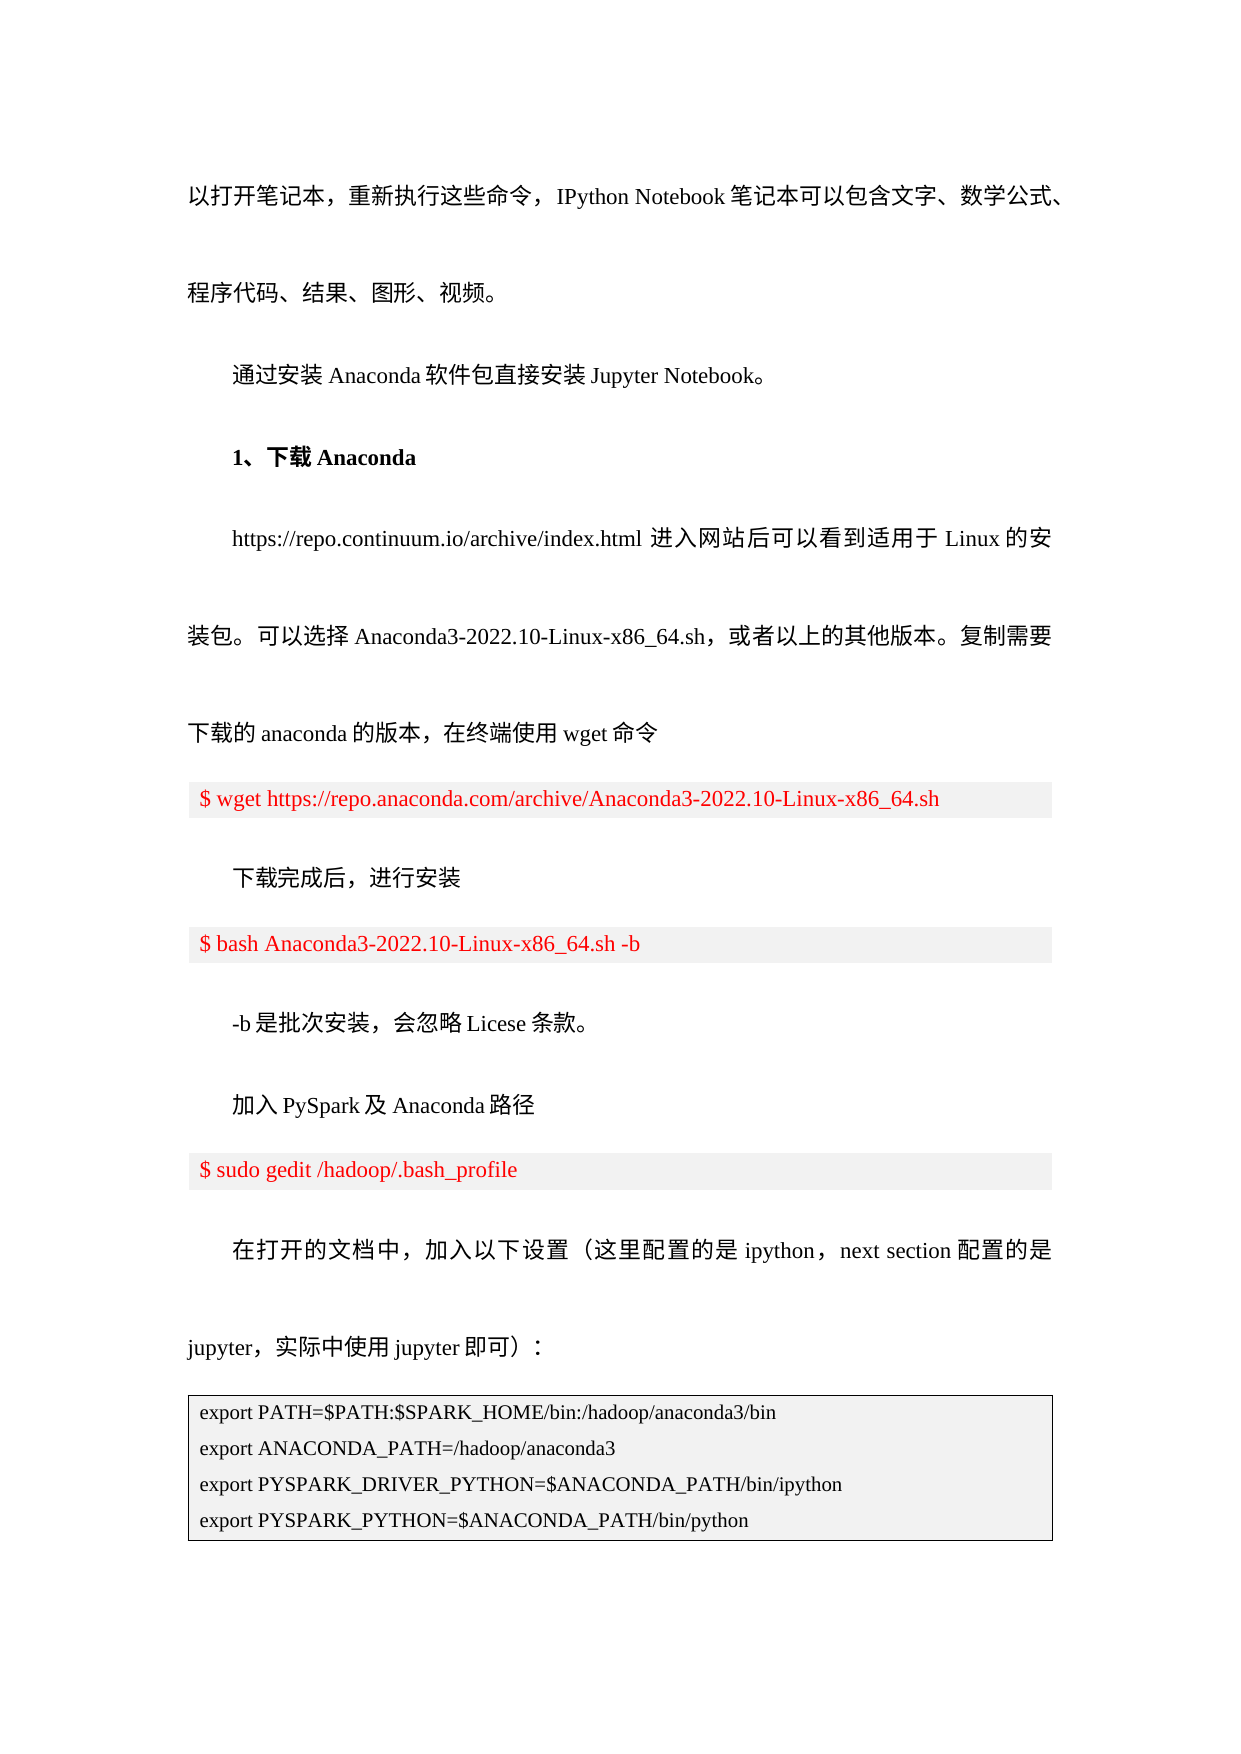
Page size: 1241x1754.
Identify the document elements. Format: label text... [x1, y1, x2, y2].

text 在打开的文档中，加入以下设置（这里配置的是ipython，next section配置的是jupyter，实际中使用jupyter即可）： [187, 1216, 1053, 1378]
table_header $ wget https://repo.anaconda.com/archive/Anaconda3-2022.10-Linux-x86_64.sh [189, 782, 1052, 818]
table_header $ bash Anaconda3-2022.10-Linux-x86_64.sh -b [189, 927, 1052, 963]
text https://repo.continuum.io/archive/index.html 进入网站后可以看到适用于Linux的安装包。可以选择Anaconda3-2022.10-Linux-x86_64.sh，或者以上的其他版本。复制需要下载的anaconda的版本，在终端使用wget命令 [187, 504, 1053, 764]
text 1、下载Anaconda [187, 423, 1053, 488]
text 加入PySpark及Anaconda路径 [187, 1071, 1053, 1136]
table_header $ sudo gedit /hadoop/.bash_profile [189, 1153, 1052, 1190]
text 下载完成后，进行安装 [187, 844, 1053, 909]
table_header export PATH=$PATH:$SPARK_HOME/bin:/hadoop/anaconda3/bin export ANACONDA_PATH=/hadoop/anaconda3 export PYSPARK_DRIVER_PYTHON=$ANACONDA_PATH/bin/ipython export PYSPARK_PYTHON=$ANACONDA_PATH/bin/python [189, 1396, 1052, 1540]
text 通过安装Anaconda软件包直接安装Jupyter Notebook。 [187, 341, 1053, 406]
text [187, 162, 1053, 324]
text -b是批次安装，会忽略Licese条款。 [187, 989, 1053, 1054]
